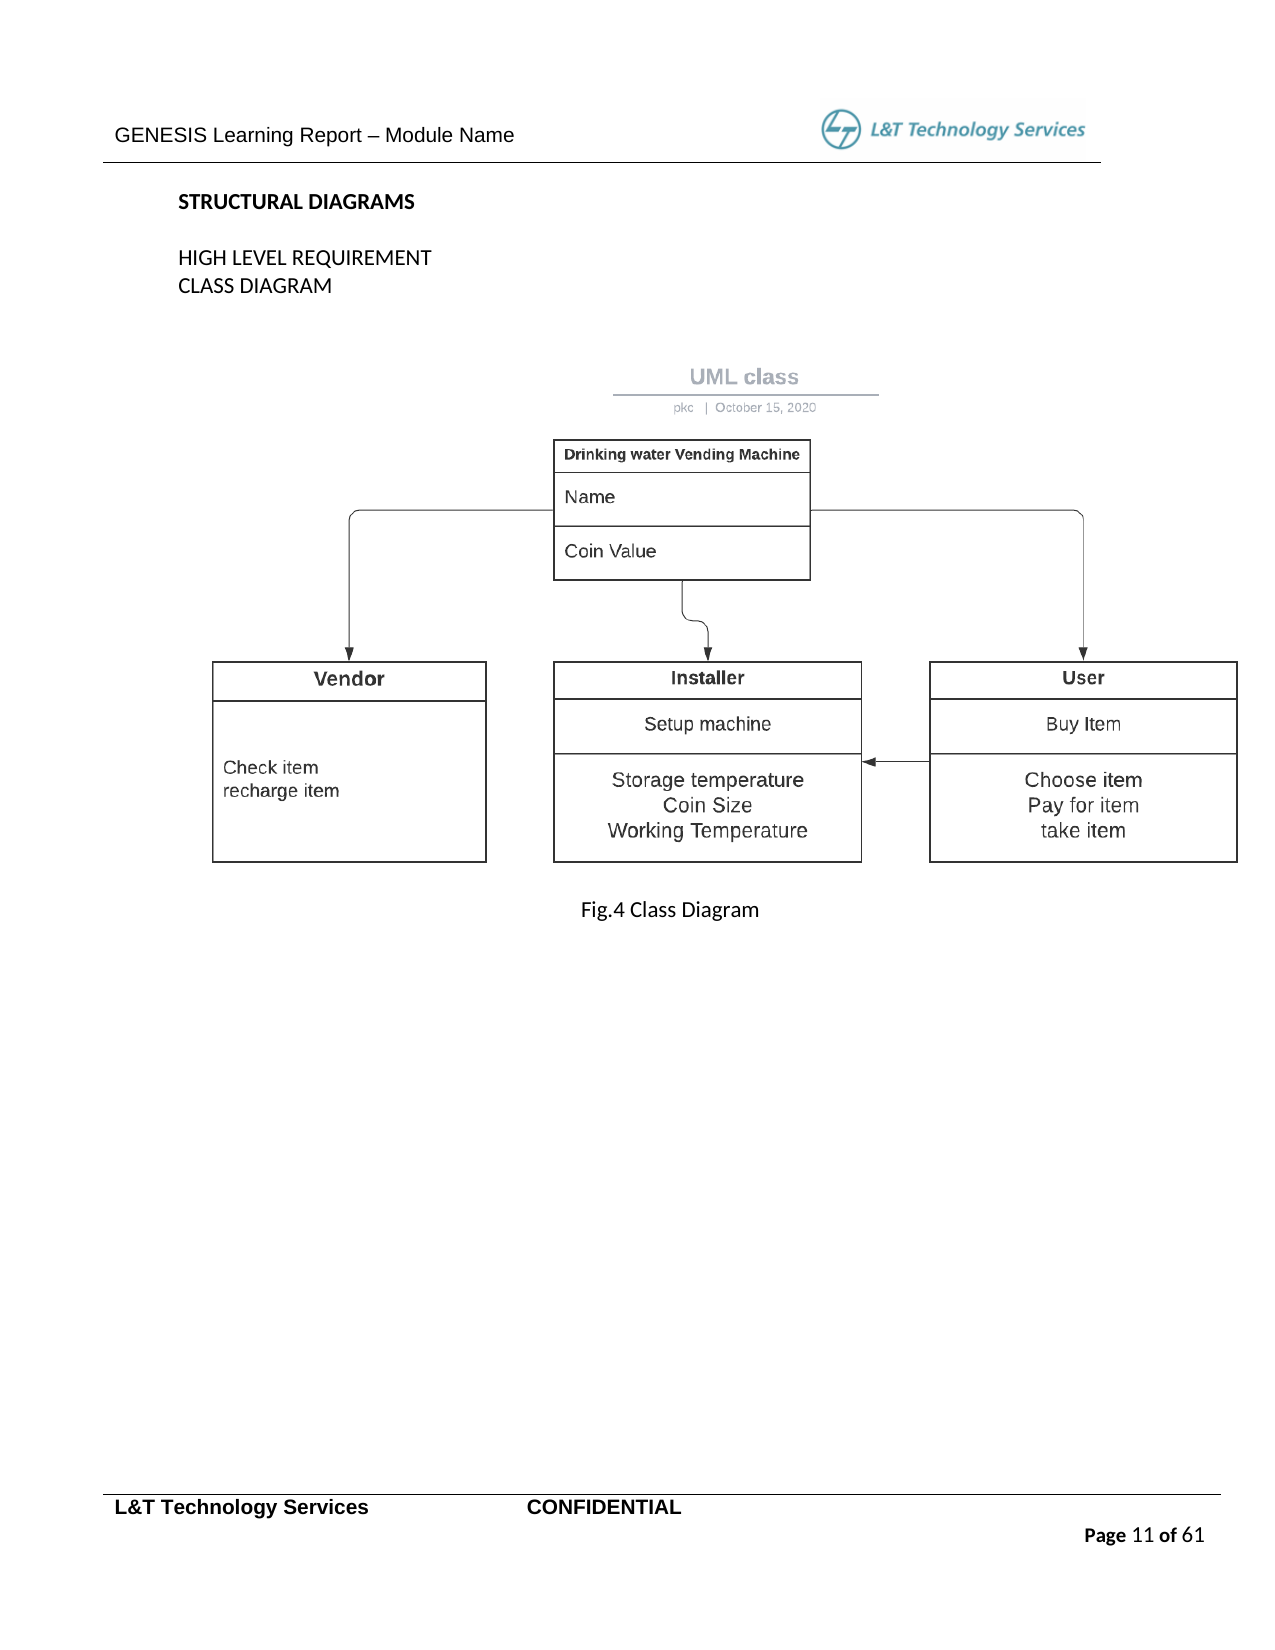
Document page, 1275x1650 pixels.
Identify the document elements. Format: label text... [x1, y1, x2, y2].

picture [178, 326, 1271, 896]
text CLASS DIAGRAM [178, 271, 1162, 299]
text Fig.4 Class Diagram [178, 896, 1162, 924]
text STRUCTURAL DIAGRAMS [178, 187, 1162, 215]
text HIGH LEVEL REQUIREMENT [178, 243, 1162, 271]
picture [819, 98, 1087, 162]
